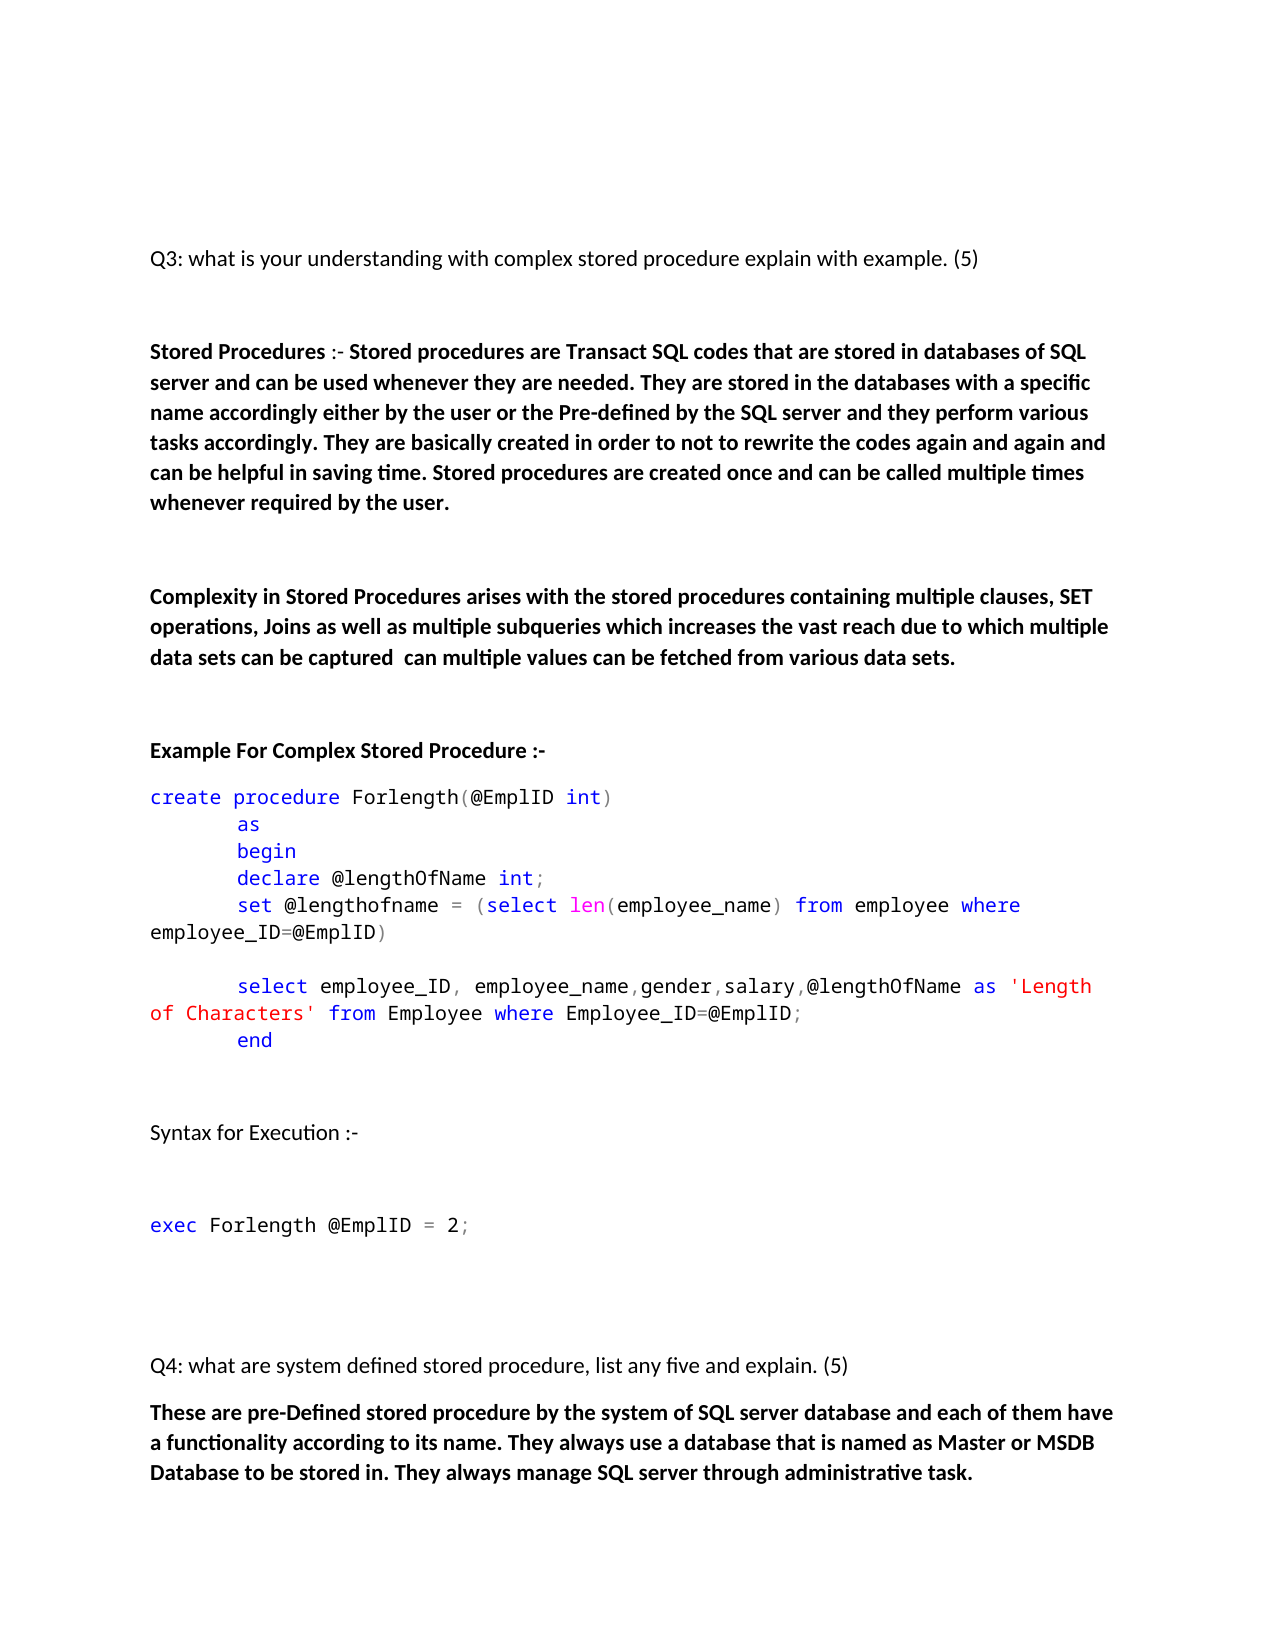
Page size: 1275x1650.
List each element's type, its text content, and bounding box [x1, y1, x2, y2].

text Q4: what are system defined stored procedure, list any five and explain. (5) [150, 1351, 1125, 1379]
text create procedure Forlength(@EmplID int) [150, 783, 1125, 810]
text as [150, 810, 1125, 837]
text set @lengthofname = (select len(employee_name) from employee where employee_ID=@EmplID) [150, 891, 1125, 945]
text end [150, 1026, 1125, 1053]
text Syntax for Execution :- [150, 1118, 1125, 1146]
text Example For Complex Stored Procedure :- [150, 736, 1125, 764]
text These are pre-Defined stored procedure by the system of SQL server database and each of them have a functionality according to its name. They always use a database that is named as Master or MSDB Database to be stored in. They always manage SQL server through administrative task. [150, 1398, 1125, 1486]
text Complexity in Stored Procedures arises with the stored procedures containing multiple clauses, SET operations, Joins as well as multiple subqueries which increases the vast reach due to which multiple data sets can be captured can multiple values can be fetched from various data sets. [150, 582, 1125, 671]
text declare @lengthOfName int; [150, 864, 1125, 891]
text exec Forlength @EmplID = 2; [150, 1211, 1125, 1238]
text select employee_ID, employee_name,gender,salary,@lengthOfName as 'Length of Characters' from Employee where Employee_ID=@EmplID; [150, 972, 1125, 1026]
text Stored Procedures :- Stored procedures are Transact SQL codes that are stored in databases of SQL server and can be used whenever they are needed. They are stored in the databases with a specific name accordingly either by the user or the Pre-defined by the SQL server and they perform various tasks accordingly. They are basically created in order to not to rewrite the codes again and again and can be helpful in saving time. Stored procedures are created once and can be called multiple times whenever required by the user. [150, 337, 1125, 517]
text begin [150, 837, 1125, 864]
text Q3: what is your understanding with complex stored procedure explain with example. (5) [150, 244, 1125, 272]
